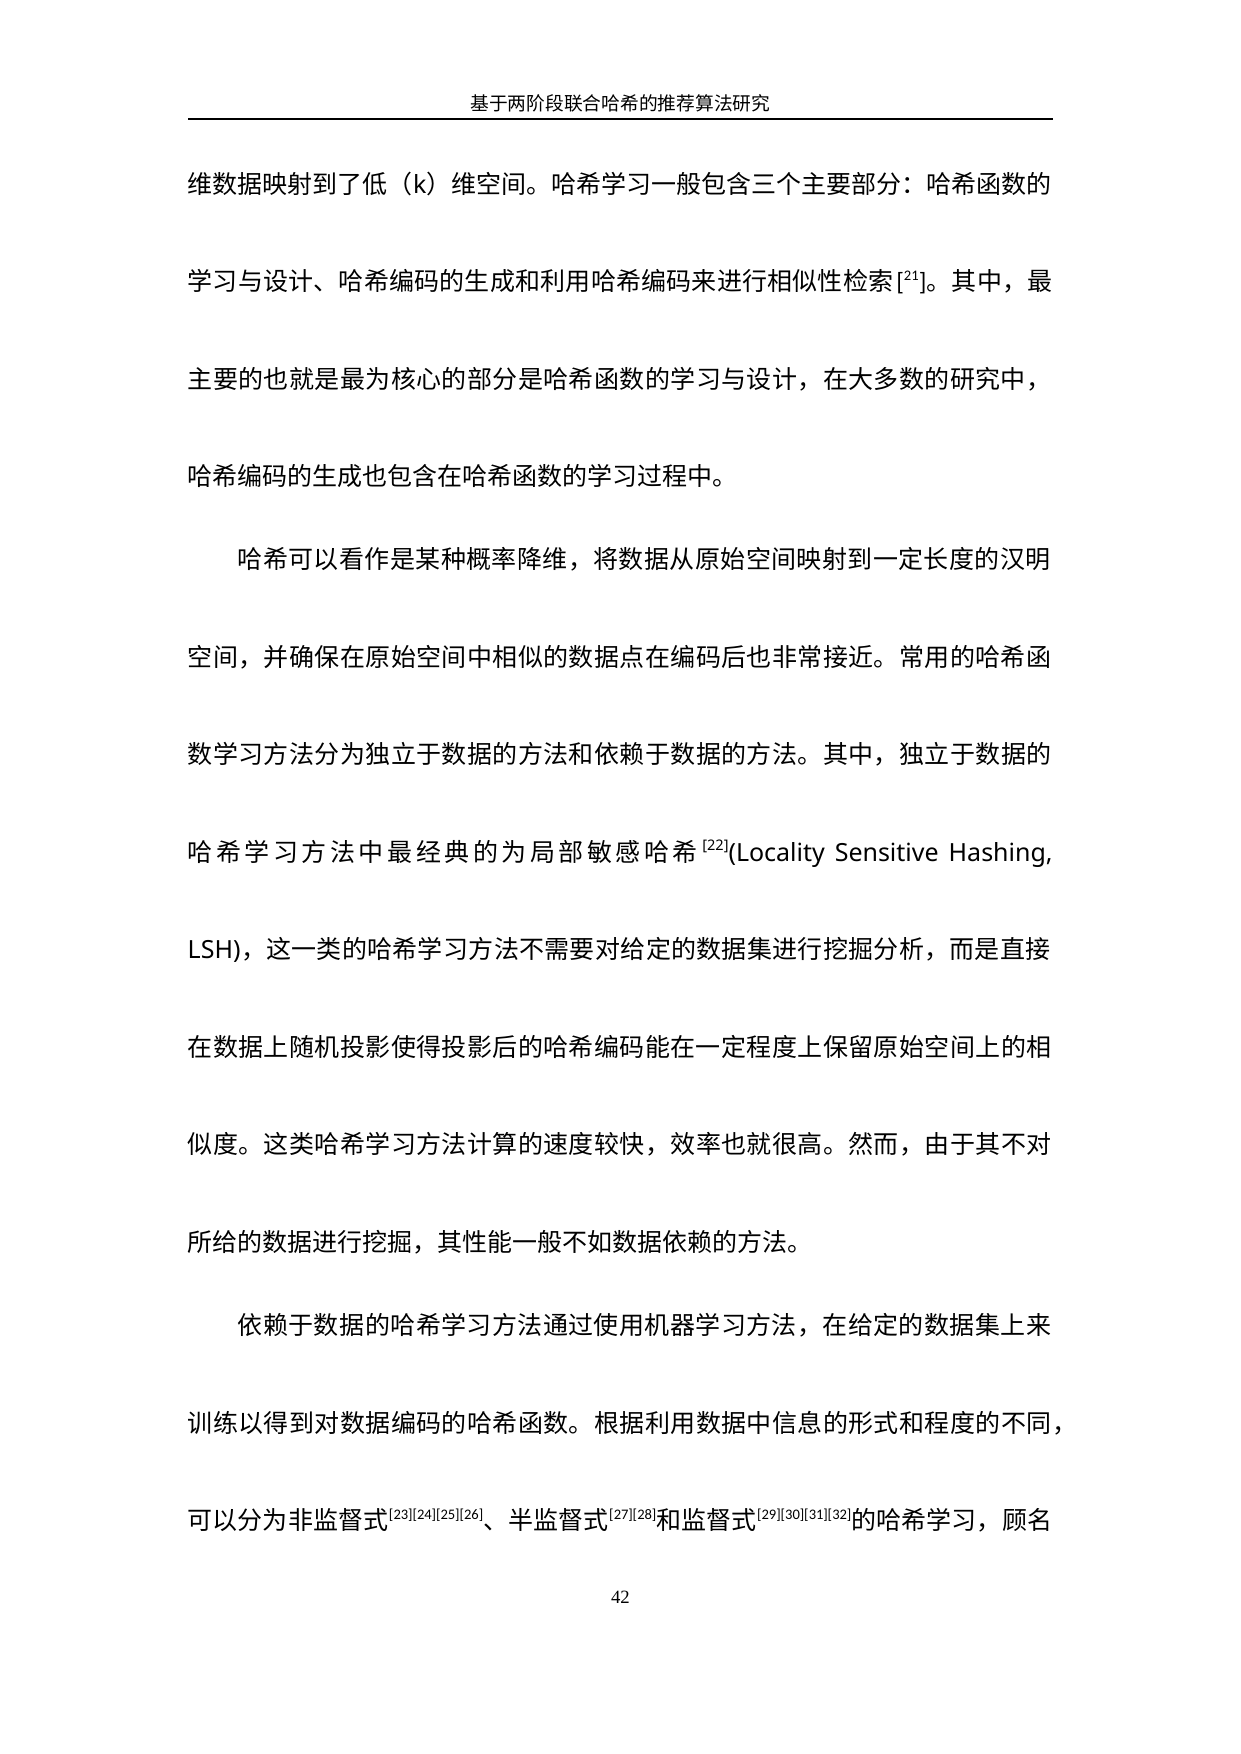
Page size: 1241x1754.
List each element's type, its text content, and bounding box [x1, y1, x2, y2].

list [187, 150, 1053, 507]
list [187, 1291, 1053, 1551]
list 哈希可以看作是某种概率降维，将数据从原始空间映射到一定长度的汉明空间，并确保在原始空间中相似的数据点在编码后也非常接近。常用的哈希函数学习方法分为独立于数据的方法和依赖于数据的方法。其中，独立于数据的哈希学习方法中最经典的为局部敏感哈希[](Locality Sensitive Hashing, LSH)，这一类的哈希学习方法不需要对给定的数据集进行挖掘分析，而是直接在数据上随机投影使得投影后的哈希编码能在一定程度上保留原始空间上的相似度。这类哈希学习方法计算的速度较快，效率也就很高。然而，由于其不对所给的数据进行挖掘，其性能一般不如数据依赖的方法。 [187, 526, 1053, 1273]
